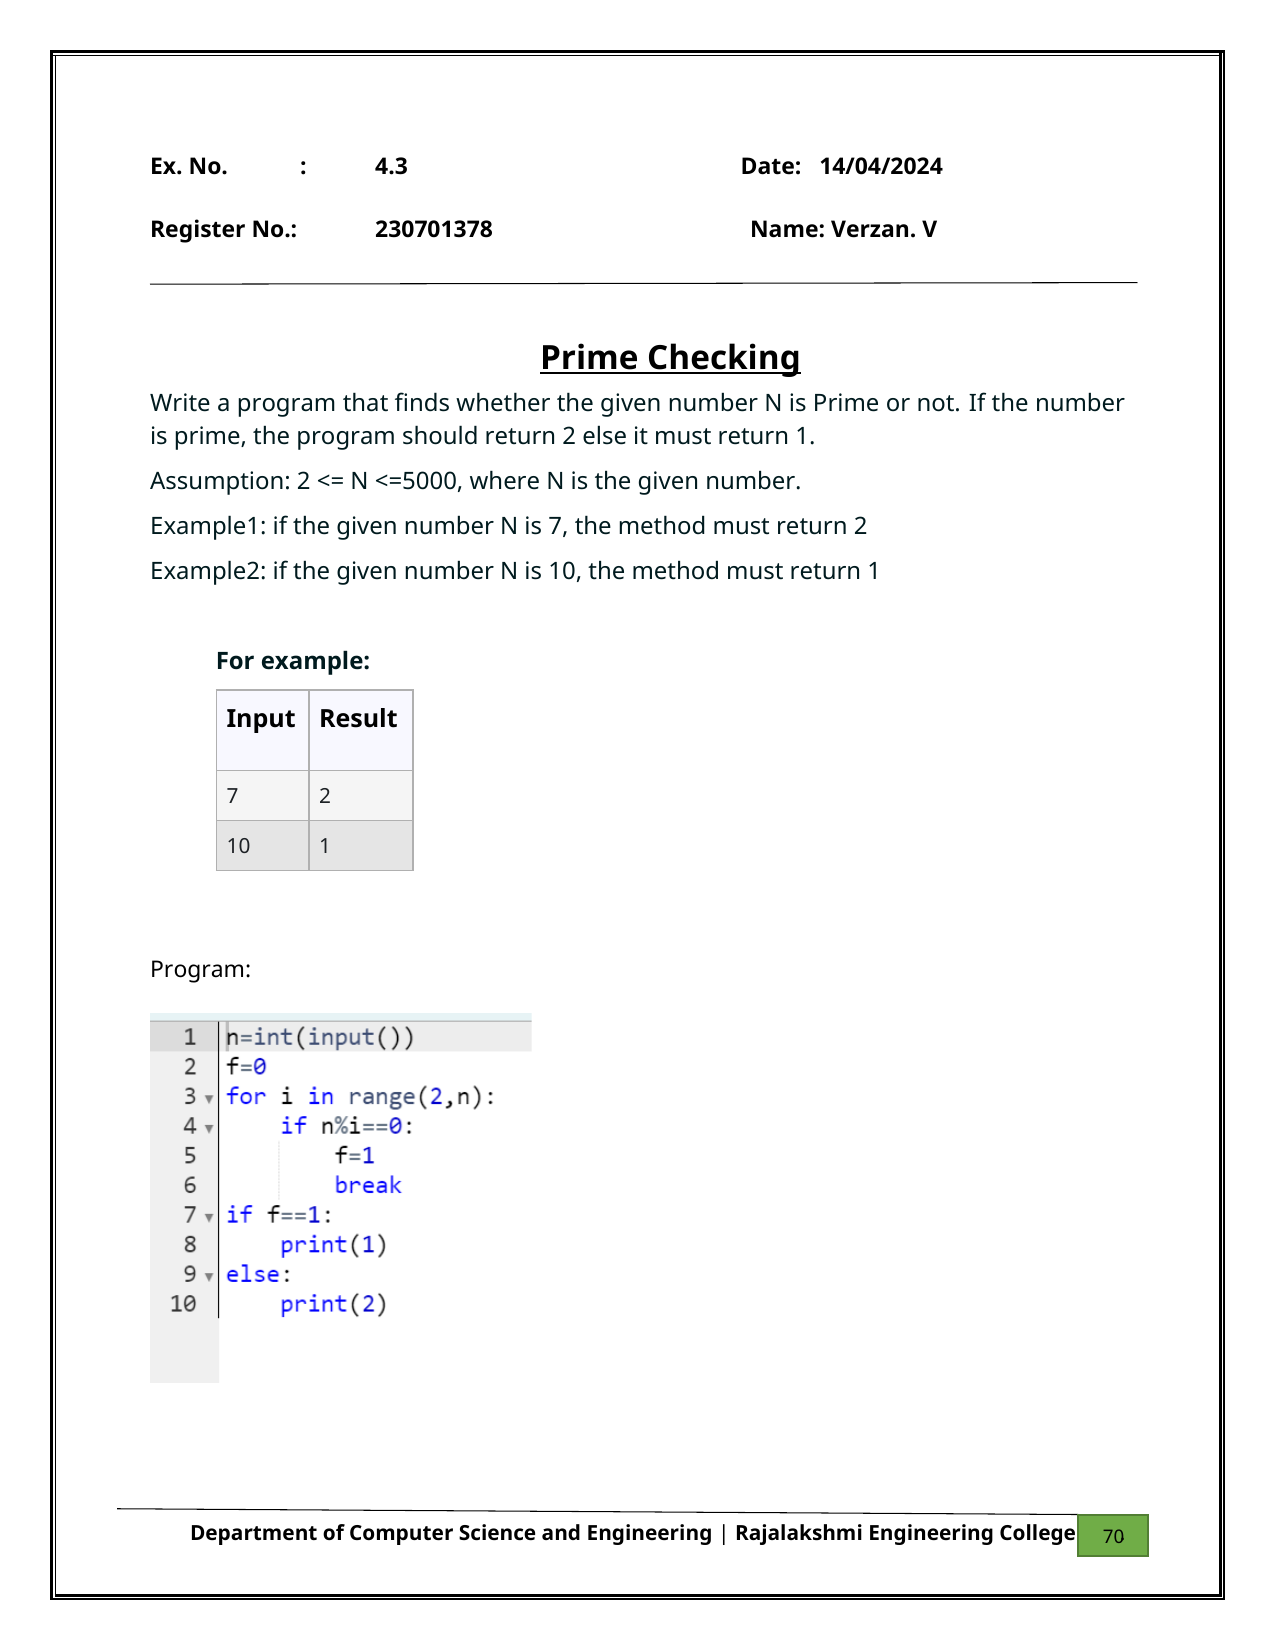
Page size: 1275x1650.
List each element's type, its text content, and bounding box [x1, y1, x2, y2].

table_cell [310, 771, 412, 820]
list Prime Checking [216, 334, 1125, 379]
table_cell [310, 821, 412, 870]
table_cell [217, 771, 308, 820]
picture [150, 1013, 532, 1383]
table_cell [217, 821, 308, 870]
text Example2: if the given number N is 10, the method must return 1 [150, 554, 1125, 586]
text Example1: if the given number N is 7, the method must return 2 [150, 509, 1125, 541]
text Register No.: 230701378 Name: Verzan. V [150, 213, 1125, 244]
text Program: [150, 953, 1125, 984]
text Write a program that finds whether the given number N is Prime or not. If the number is prime, the program should return 2 else it must return 1. [150, 386, 1125, 451]
text Assumption: 2 <= N <=5000, where N is the given number. [150, 464, 1125, 496]
text For example: [216, 644, 1125, 677]
text Ex. No. : 4.3 Date: 14/04/2024 [150, 150, 1125, 181]
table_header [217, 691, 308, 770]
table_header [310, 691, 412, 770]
